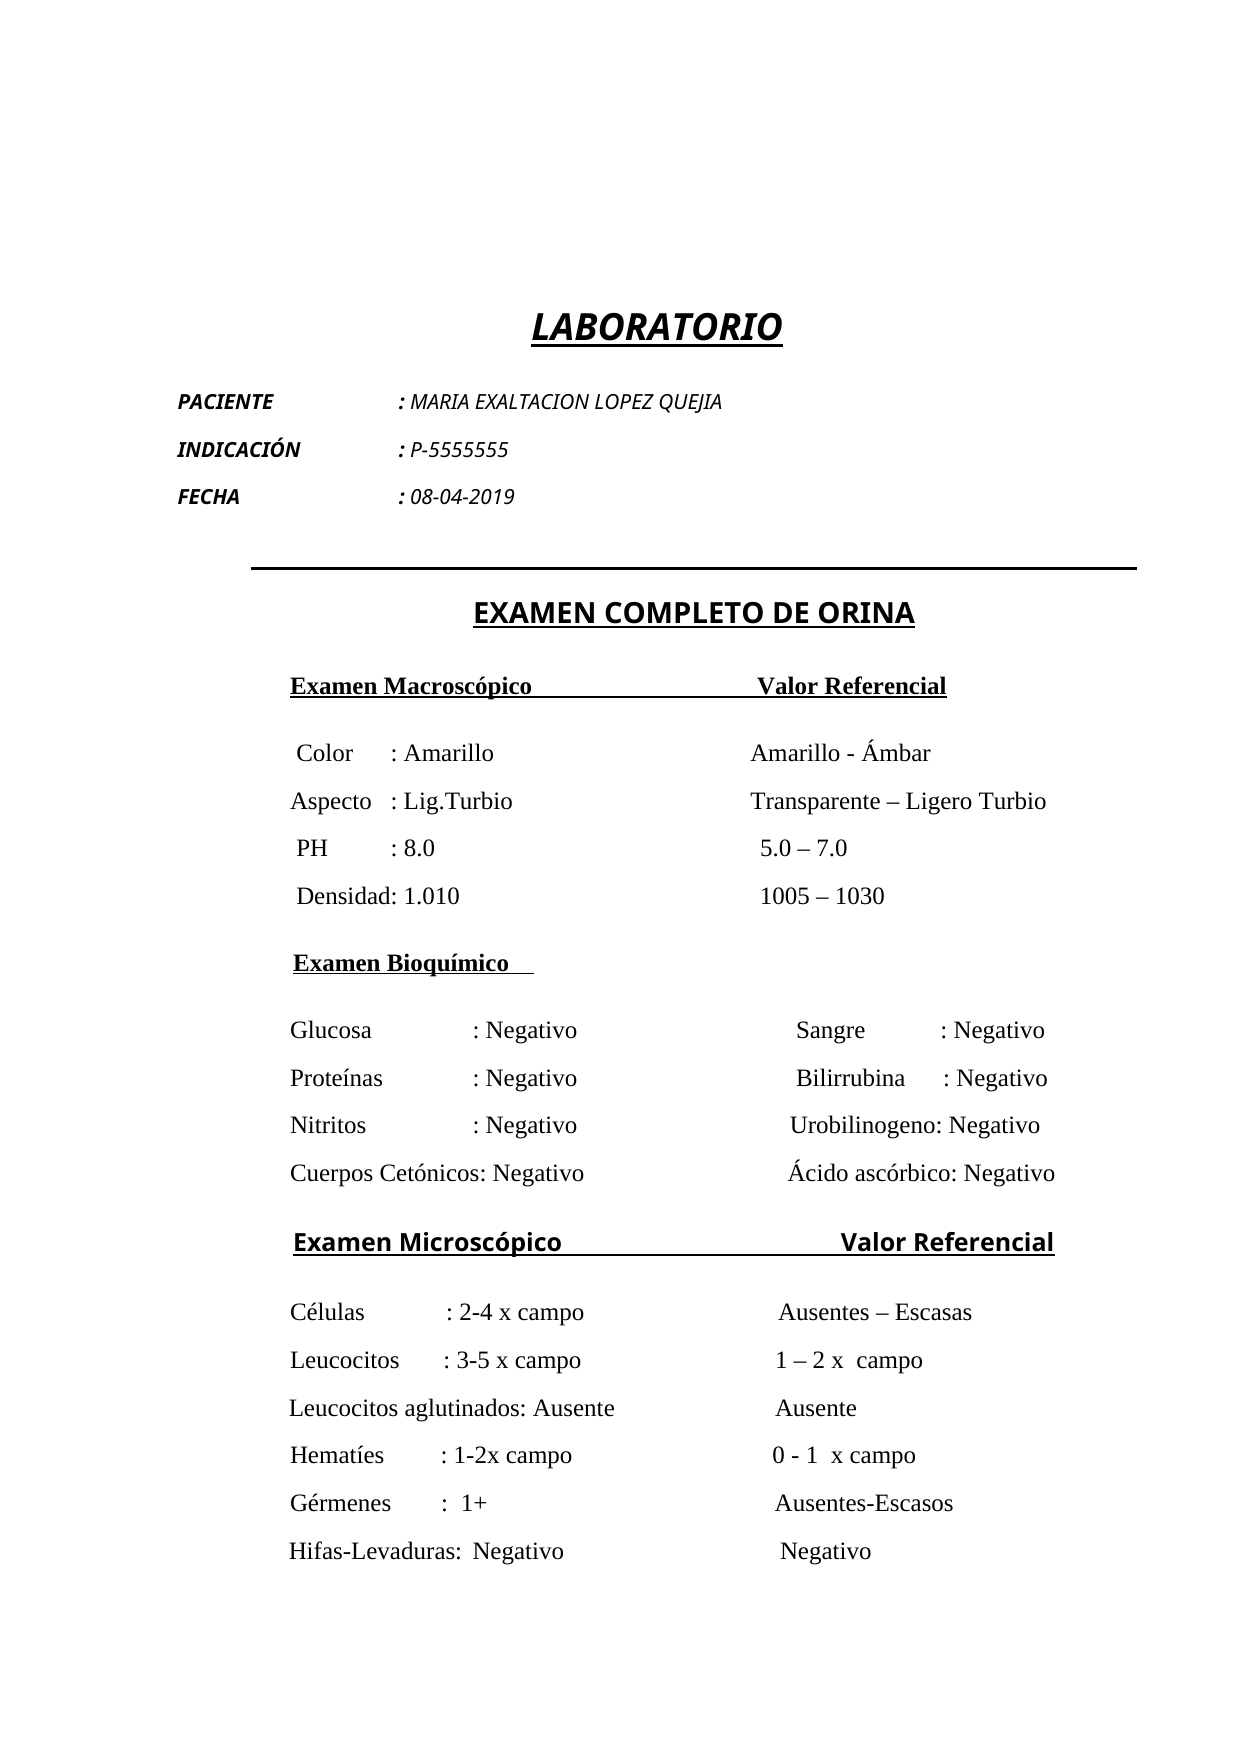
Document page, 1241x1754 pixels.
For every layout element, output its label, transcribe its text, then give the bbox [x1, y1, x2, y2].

text Gérmenes : 1+ Ausentes-Escasos [177, 1488, 1137, 1517]
text Glucosa : Negativo Sangre : Negativo [177, 1015, 1137, 1044]
text Hifas-Levaduras: Negativo Negativo [177, 1536, 1137, 1565]
text Leucocitos aglutinados: Ausente Ausente [177, 1393, 1137, 1422]
text PACIENTE : MARIA EXALTACION LOPEZ QUEJIA [177, 387, 1137, 416]
text EXAMEN COMPLETO DE ORINA [177, 592, 1137, 632]
text Aspecto : Lig.Turbio Transparente – Ligero Turbio [177, 786, 1137, 814]
text PH : 8.0 5.0 – 7.0 [177, 833, 1137, 862]
text Examen Microscópico Valor Referencial [177, 1225, 1137, 1259]
text Densidad: 1.010 1005 – 1030 [177, 881, 1137, 910]
text Leucocitos : 3-5 x campo 1 – 2 x campo [177, 1345, 1137, 1374]
text Células : 2-4 x campo Ausentes – Escasas [177, 1297, 1137, 1326]
text INDICACIÓN : P-5555555 [177, 435, 1137, 463]
text LABORATORIO [177, 301, 1137, 352]
text Nitritos : Negativo Urobilinogeno: Negativo [177, 1110, 1137, 1139]
text Hematíes : 1-2x campo 0 - 1 x campo [177, 1441, 1137, 1469]
text Examen Macroscópico Valor Referencial [177, 671, 1137, 700]
text FECHA : 08-04-2019 [177, 482, 1137, 510]
text Cuerpos Cetónicos: Negativo Ácido ascórbico: Negativo [216, 1158, 1137, 1187]
text Proteínas : Negativo Bilirrubina : Negativo [177, 1063, 1137, 1091]
text Color : Amarillo Amarillo - Ámbar [177, 738, 1137, 767]
text Examen Bioquímico [177, 948, 1137, 977]
